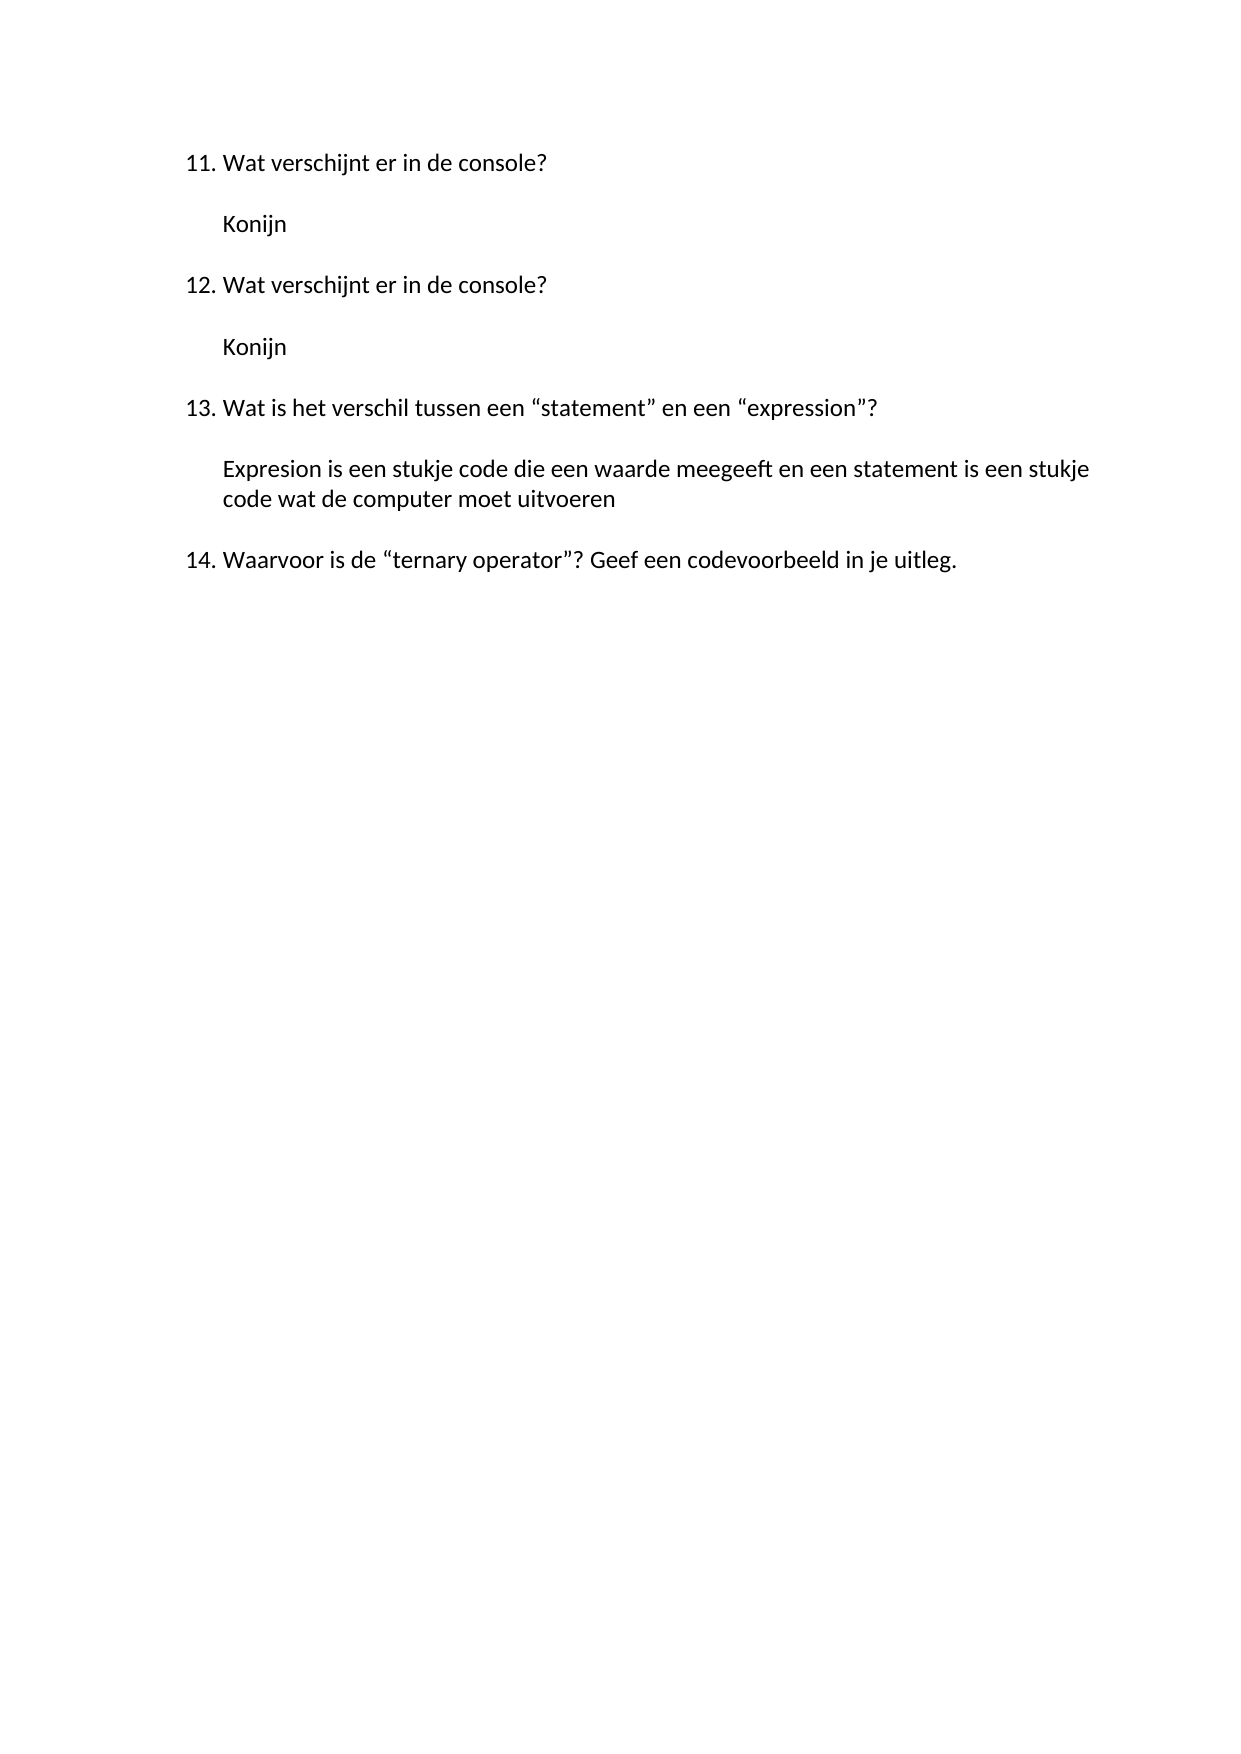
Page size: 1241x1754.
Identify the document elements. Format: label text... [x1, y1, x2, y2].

list Waarvoor is de “ternary operator”? Geef een codevoorbeeld in je uitleg. [185, 544, 1093, 575]
list Wat verschijnt er in de console? [185, 270, 1093, 300]
list Wat verschijnt er in de console? [185, 148, 1093, 178]
list Wat is het verschil tussen een “statement” en een “expression”? [185, 392, 1093, 422]
list Konijn [223, 331, 1093, 361]
list Expresion is een stukje code die een waarde meegeeft en een statement is een stukje code wat de computer moet uitvoeren [223, 453, 1093, 514]
list Konijn [223, 209, 1093, 239]
